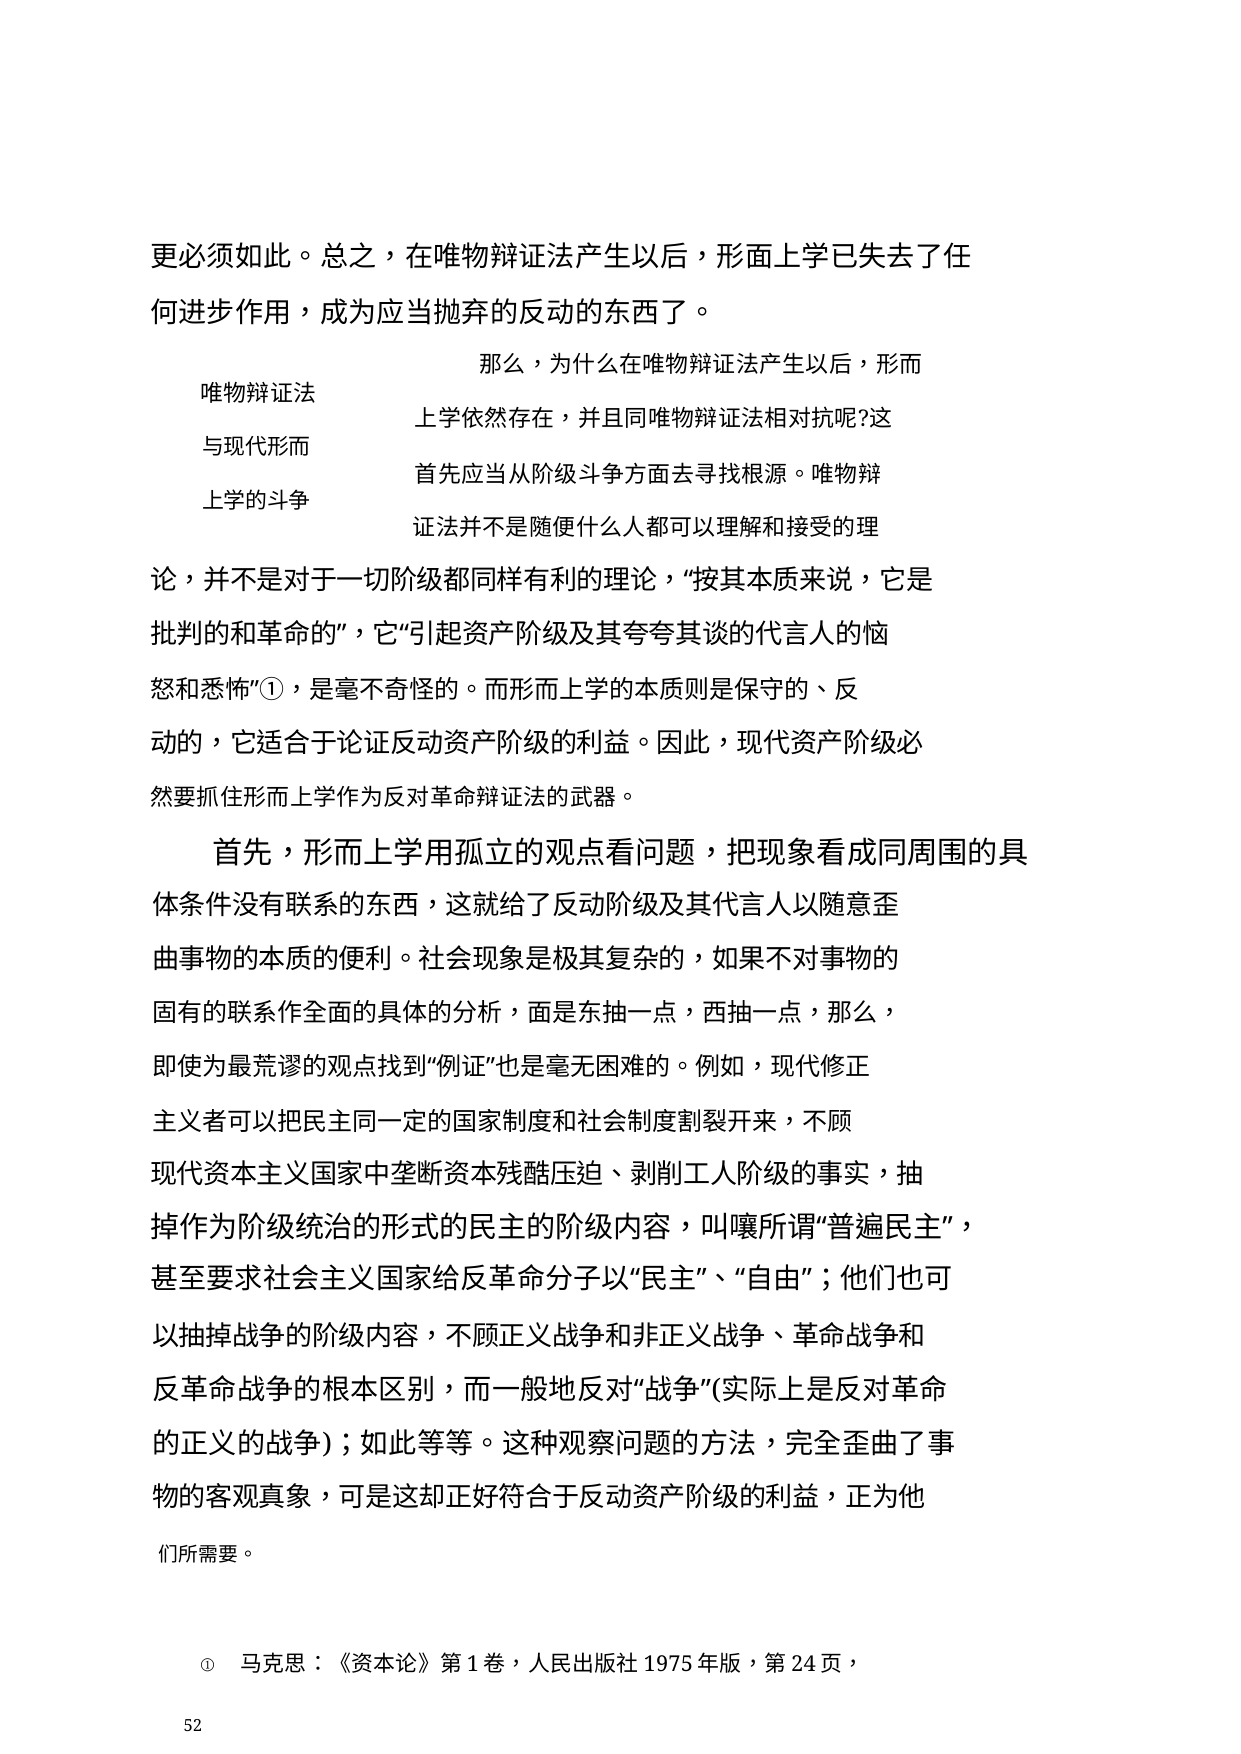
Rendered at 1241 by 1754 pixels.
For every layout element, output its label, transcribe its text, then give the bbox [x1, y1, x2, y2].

text 52 [183, 1718, 225, 1735]
text 与现代形而 [202, 437, 983, 459]
text 现代资本主义国家中垄断资本残酷压迫、剥削工人阶级的事实，抽 [150, 1162, 1158, 1189]
text 批判的和革命的”，它“引起资产阶级及其夸夸其谈的代言人的恼 [150, 622, 1072, 649]
text 首先应当从阶级斗争方面去寻找根源。唯物辩 [414, 464, 983, 487]
text 证法并不是随便什么人都可以理解和接受的理 [412, 516, 949, 539]
text 甚至要求社会主义国家给反革命分子以“民主”、“自由”；他们也可 [150, 1266, 1158, 1294]
text 的正义的战争)；如此等等。这种观察问题的方法，完全歪曲了事 [152, 1431, 1113, 1459]
text 何进步作用，成为应当抛弃的反动的东西了。 [150, 299, 802, 328]
text 以抽掉战争的阶级内容，不顾正义战争和非正义战争、革命战争和 [152, 1324, 1113, 1351]
text 论，并不是对于一切阶级都同样有利的理论，“按其本质来说，它是 [150, 568, 1072, 595]
text 曲事物的本质的便利。社会现象是极其复杂的，如果不对事物的 [152, 947, 1159, 974]
text 上学的斗争 [202, 491, 983, 513]
text 更必须如此。总之，在唯物辩证法产生以后，形面上学已失去了任 [150, 243, 1095, 272]
text 然要抓住形而上学作为反对革命辩证法的武器。 [150, 787, 1072, 810]
text 固有的联系作全面的具体的分析，面是东抽一点，西抽一点，那么， [152, 1002, 1159, 1027]
text 上学依然存在，并且同唯物辩证法相对抗呢?这 [414, 408, 965, 431]
text 唯物辩证法 [200, 383, 351, 406]
text 那么，为什么在唯物辩证法产生以后，形而 [479, 354, 989, 377]
text 主义者可以把民主同一定的国家制度和社会制度割裂开来，不顾 [152, 1110, 1159, 1135]
text 反革命战争的根本区别，而一般地反对“战争”(实际上是反对革命 [152, 1377, 1113, 1405]
text 掉作为阶级统治的形式的民主的阶级内容，叫嚷所谓“普遍民主”， [150, 1214, 1158, 1243]
text 体条件没有联系的东西，这就给了反动阶级及其代言人以随意歪 [152, 893, 1159, 920]
text 即使为最荒谬的观点找到“例证”也是毫无困难的。例如，现代修正 [152, 1056, 1159, 1081]
text ① 马克思：《资本论》第1卷，人民出版社1975年版，第24页， [200, 1654, 934, 1676]
text 怒和悉怖”①，是毫不奇怪的。而形而上学的本质则是保守的、反 [150, 679, 1072, 704]
text 们所需要。 [158, 1545, 1113, 1565]
text 动的，它适合于论证反动资产阶级的利益。因此，现代资产阶级必 [150, 731, 1072, 757]
text 物的客观真象，可是这却正好符合于反动资产阶级的利益，正为他 [152, 1485, 1113, 1512]
text 首先，形而上学用孤立的观点看问题，把现象看成同周围的具 [212, 839, 1159, 869]
